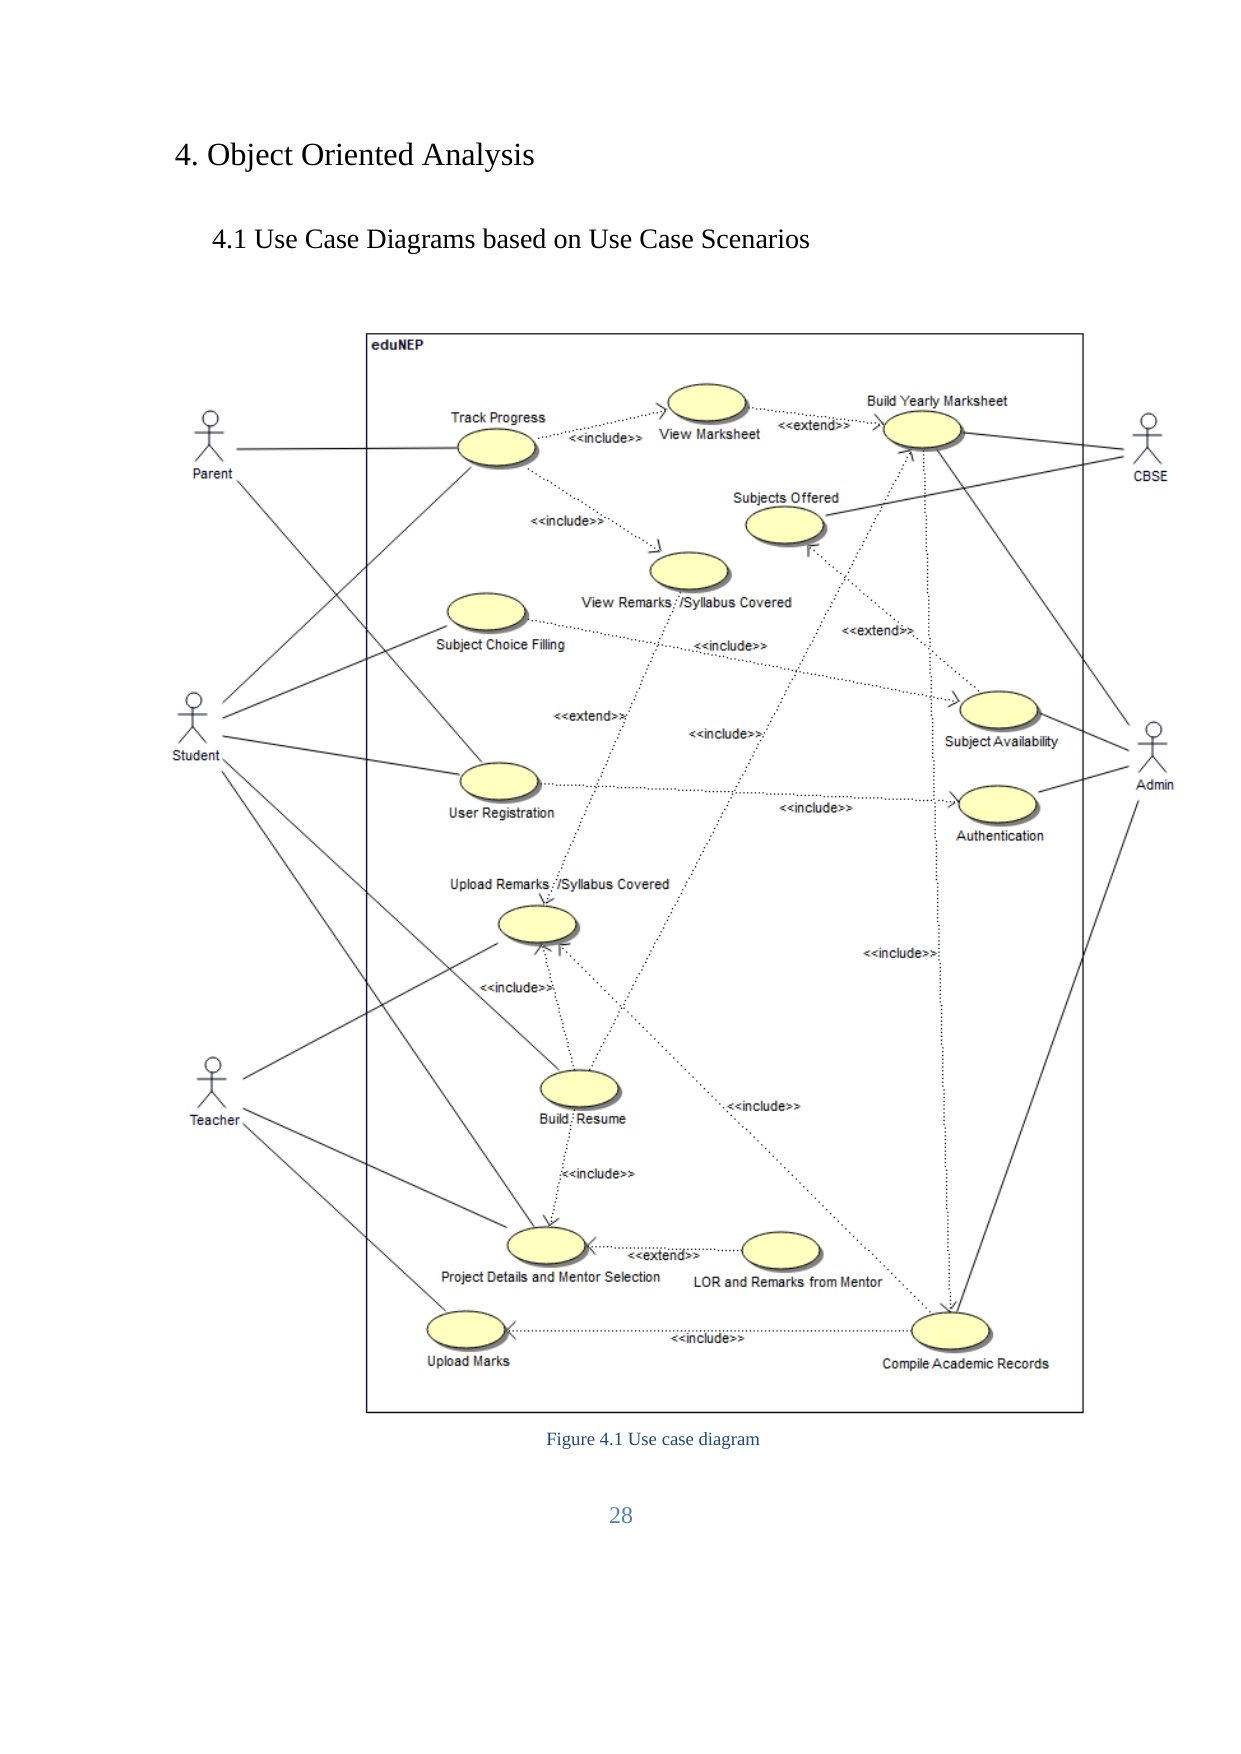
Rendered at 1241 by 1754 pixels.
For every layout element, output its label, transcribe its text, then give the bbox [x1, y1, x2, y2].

subtitle 4.1 Use Case Diagrams based on Use Case Scenarios [212, 222, 1195, 254]
picture [129, 318, 1196, 1426]
subtitle 4. Object Oriented Analysis [174, 135, 1195, 172]
text Figure 4.1 Use case diagram [129, 1428, 1176, 1450]
